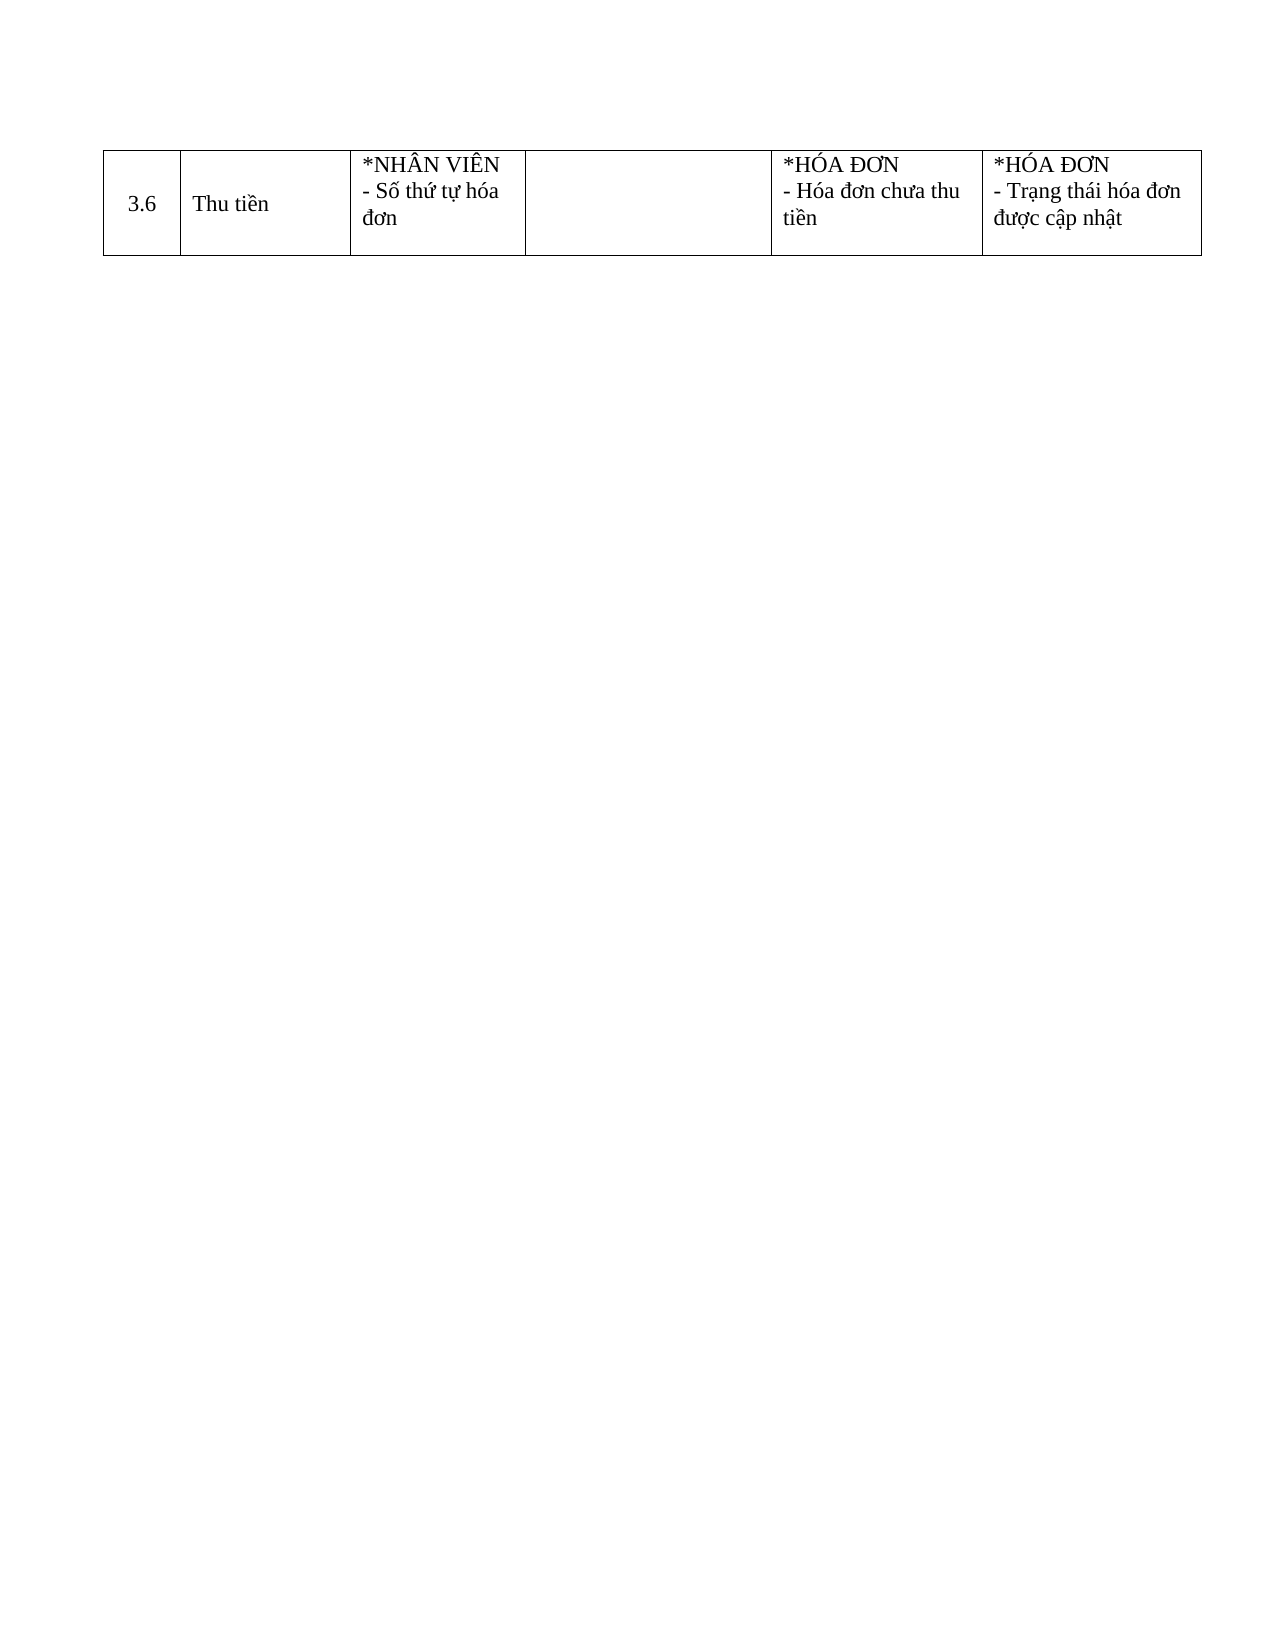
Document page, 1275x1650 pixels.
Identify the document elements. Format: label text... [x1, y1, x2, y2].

table_cell *HÓA ĐƠN - Trạng thái hóa đơn được cập nhật [983, 151, 1201, 255]
table_cell [526, 151, 771, 255]
table_cell 3.6 [104, 151, 180, 255]
table_cell Thu tiền [181, 151, 350, 255]
table_cell *NHÂN VIÊN - Số thứ tự hóa đơn [351, 151, 525, 255]
table_cell *HÓA ĐƠN - Hóa đơn chưa thu tiền [772, 151, 982, 255]
